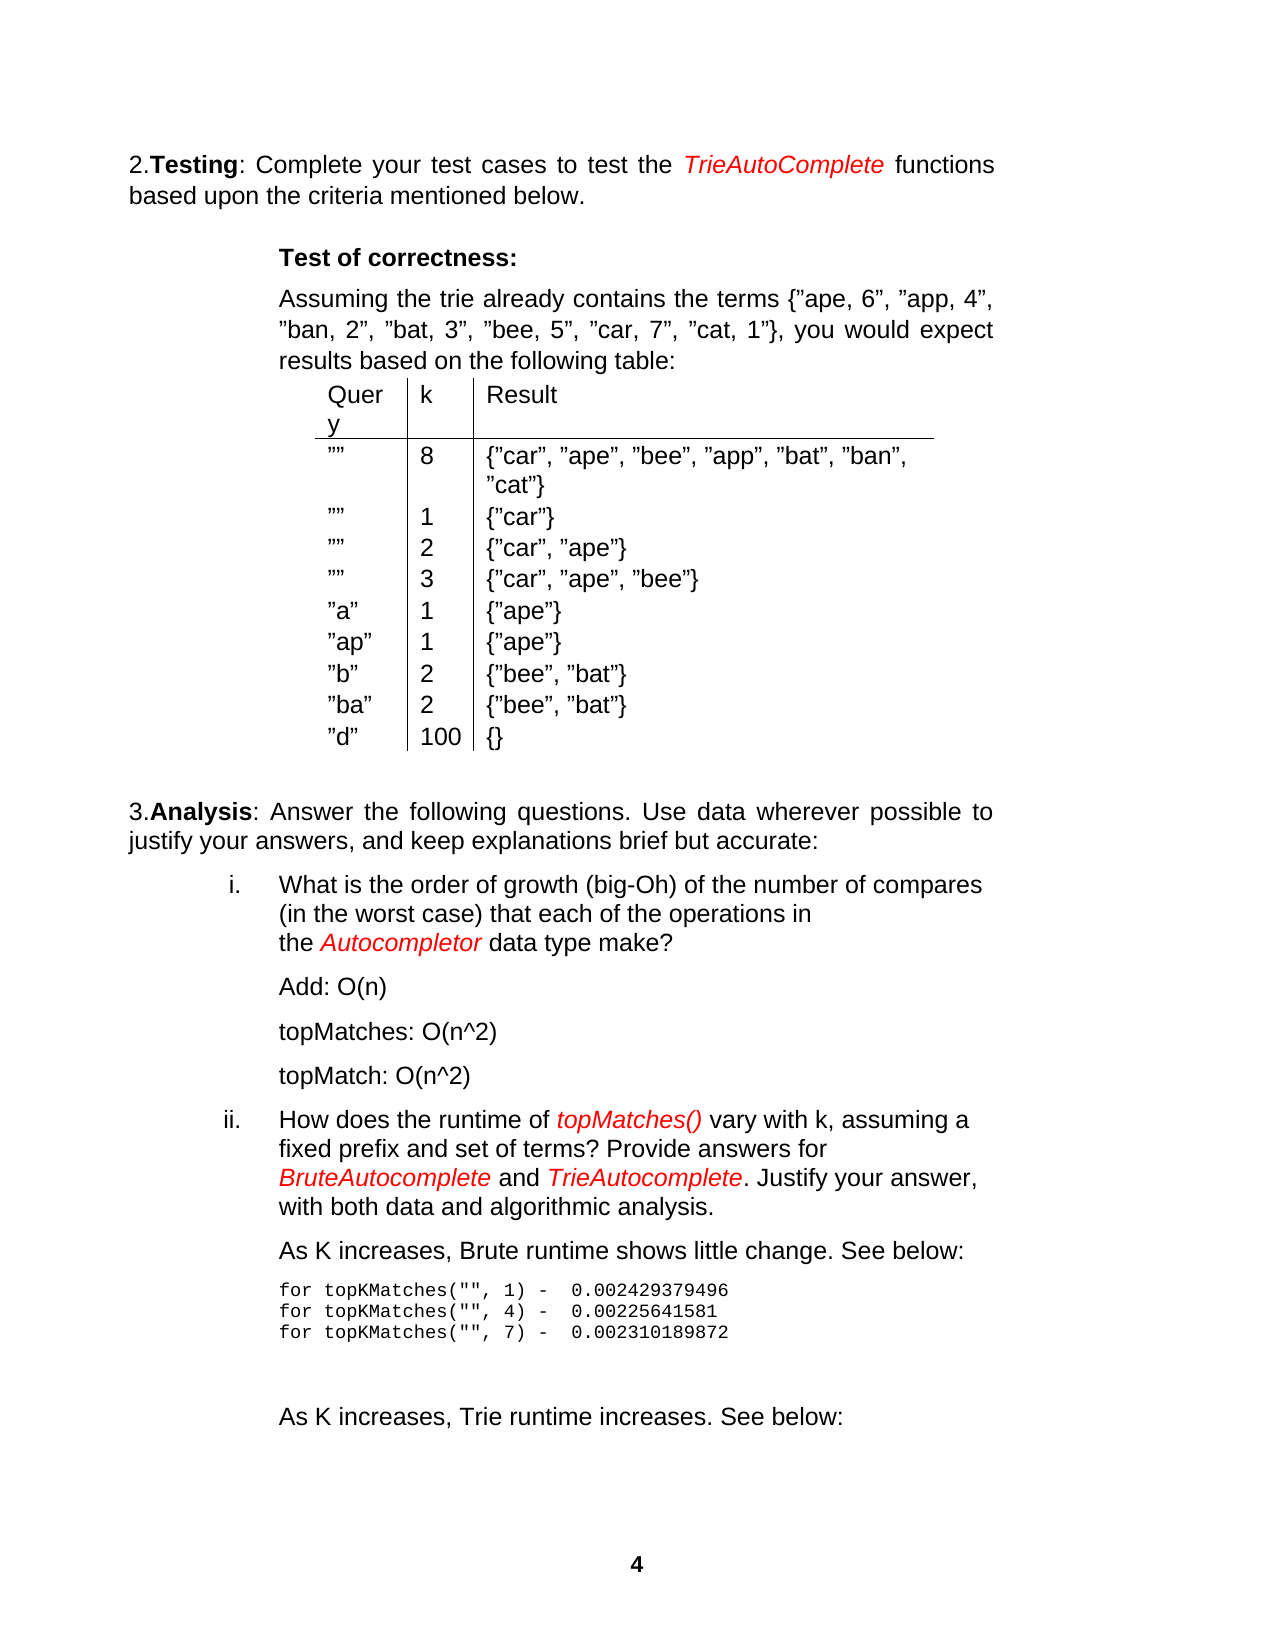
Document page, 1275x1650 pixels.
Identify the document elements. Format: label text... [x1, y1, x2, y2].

table_cell {”bee”, ”bat”} [474, 688, 933, 719]
text Add: O(n) [279, 972, 995, 1001]
text Test of correctness: [279, 243, 995, 272]
table_cell ”d” [315, 719, 407, 751]
table_cell {”car”} [474, 499, 933, 530]
table_cell ”ba” [315, 688, 407, 719]
table_cell {”ape”} [474, 593, 933, 625]
table_cell 3 [408, 562, 473, 593]
table_cell ”” [315, 562, 407, 593]
table_cell {”bee”, ”bat”} [474, 656, 933, 688]
table_cell 1 [408, 593, 473, 625]
table_header k [408, 378, 473, 438]
table_cell ”ap” [315, 625, 407, 656]
text 3.Analysis: Answer the following questions. Use data wherever possible to justify your answers, and keep explanations brief but accurate: [129, 797, 995, 855]
table_cell {”car”, ”ape”} [474, 530, 933, 562]
text topMatch: O(n^2) [279, 1061, 995, 1090]
table_cell {”car”, ”ape”, ”bee”, ”app”, ”bat”, ”ban”, ”cat”} [474, 439, 933, 499]
table_cell 2 [408, 688, 473, 719]
table_cell 8 [408, 439, 473, 499]
table_cell ”” [315, 499, 407, 530]
table_cell ”a” [315, 593, 407, 625]
table_cell 2 [408, 530, 473, 562]
table_cell 1 [408, 499, 473, 530]
table_cell ”b” [315, 656, 407, 688]
text Assuming the trie already contains the terms {”ape, 6”, ”app, 4”, ”ban, 2”, ”bat, 3”, ”bee, 5”, ”car, 7”, ”cat, 1”}, you would expect results based on the following table: [279, 284, 995, 375]
table_cell {} [474, 719, 933, 751]
table_cell ”” [315, 439, 407, 499]
table_cell ”” [315, 530, 407, 562]
table_header Query [315, 378, 407, 438]
text topMatches: O(n^2) [279, 1017, 995, 1045]
list How does the runtime of topMatches() vary with k, assuming a fixed prefix and set of terms? Provide answers for BruteAutocomplete and TrieAutocomplete. Justify your answer, with both data and algorithmic analysis. [241, 1105, 995, 1220]
table_cell 100 [408, 719, 473, 751]
table_cell {”ape”} [474, 625, 933, 656]
text 2.Testing: Complete your test cases to test the TrieAutoComplete functions based upon the criteria mentioned below. [129, 150, 995, 210]
text for topKMatches("", 1) - 0.002429379496 for topKMatches("", 4) - 0.00225641581 for topKMatches("", 7) - 0.002310189872 [279, 1280, 995, 1344]
table_header Result [474, 378, 933, 438]
text As K increases, Trie runtime increases. See below: [279, 1402, 995, 1431]
table_cell {”car”, ”ape”, ”bee”} [474, 562, 933, 593]
list What is the order of growth (big-Oh) of the number of compares (in the worst case) that each of the operations in the Autocompletor data type make? [241, 870, 995, 957]
table_cell 2 [408, 656, 473, 688]
text As K increases, Brute runtime shows little change. See below: [279, 1236, 995, 1265]
table_cell 1 [408, 625, 473, 656]
